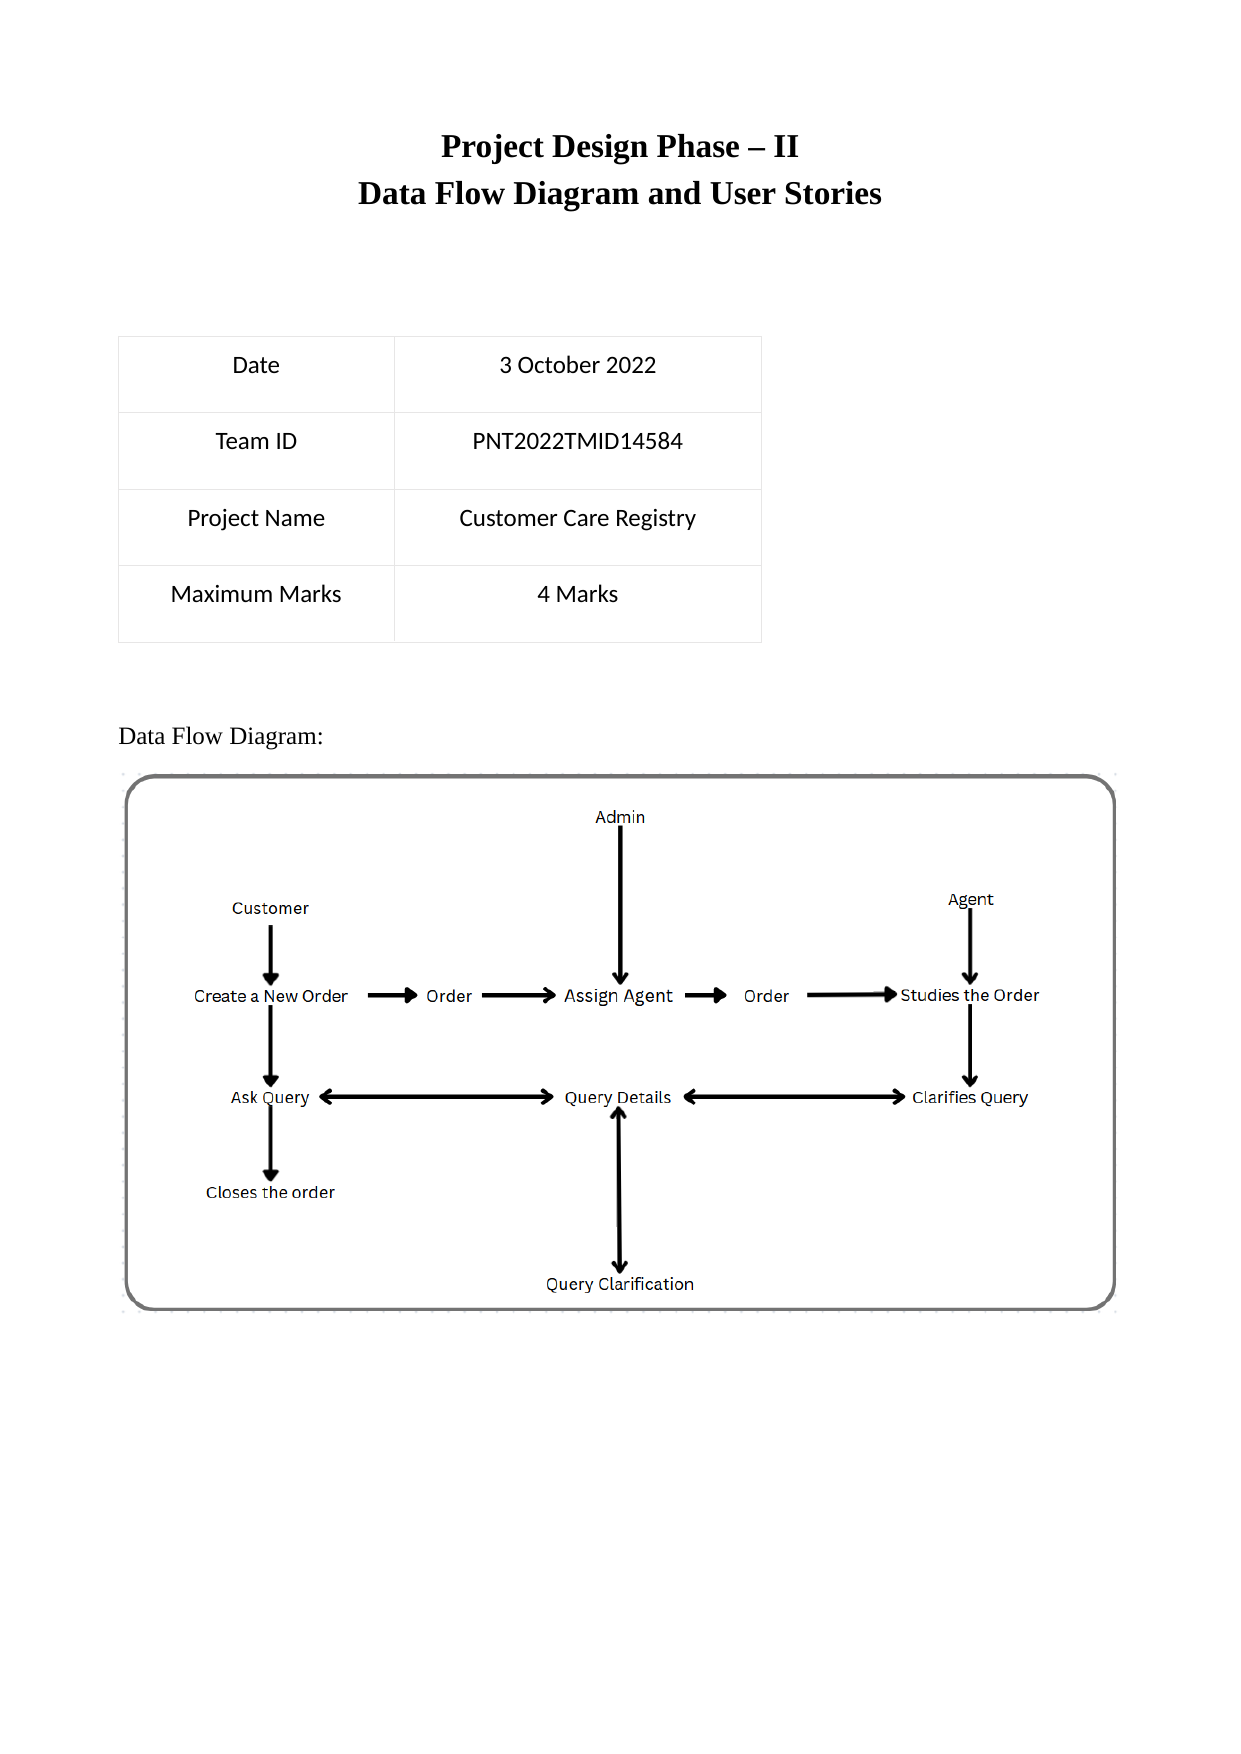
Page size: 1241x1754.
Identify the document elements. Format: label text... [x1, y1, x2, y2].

table_cell Team ID [119, 413, 394, 488]
text Data Flow Diagram: [118, 703, 1122, 750]
table_header 3 October 2022 [395, 337, 761, 412]
table_cell Project Name [119, 490, 394, 565]
text Project Design Phase – II [118, 118, 1122, 165]
table_cell Maximum Marks [119, 566, 394, 641]
table_header Date [119, 337, 394, 412]
picture [118, 765, 1123, 1319]
text Data Flow Diagram and User Stories [118, 165, 1122, 212]
table_cell Customer Care Registry [395, 490, 761, 565]
table_cell 4 Marks [395, 566, 761, 641]
table_cell PNT2022TMID14584 [395, 413, 761, 488]
